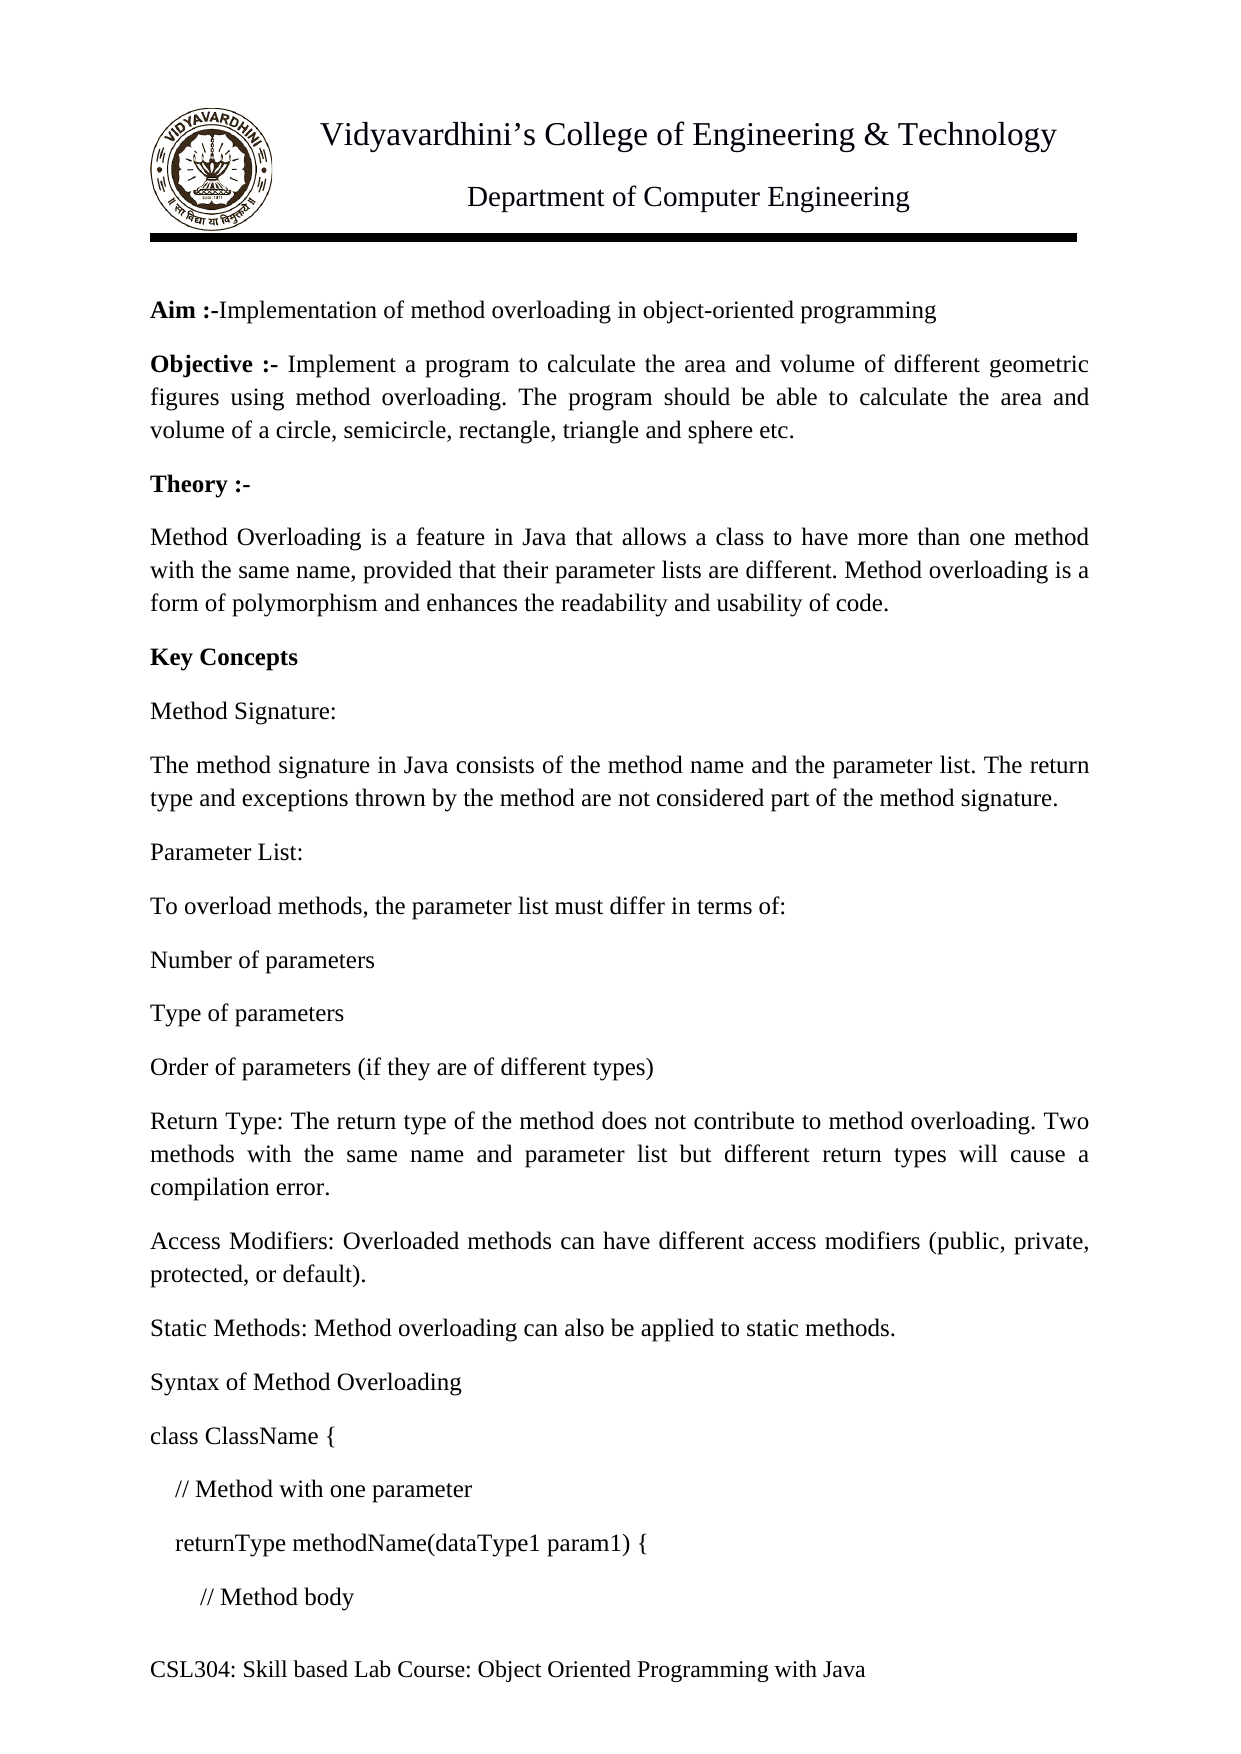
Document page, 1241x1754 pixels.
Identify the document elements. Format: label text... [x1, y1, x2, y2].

text Aim :-Implementation of method overloading in object-oriented programming [150, 295, 1090, 324]
text Method Overloading is a feature in Java that allows a class to have more than one method with the same name, provided that their parameter lists are different. Method overloading is a form of polymorphism and enhances the readability and usability of code. [150, 522, 1090, 617]
text Syntax of Method Overloading [150, 1367, 1090, 1396]
text Number of parameters [150, 945, 1090, 973]
text Order of parameters (if they are of different types) [150, 1052, 1090, 1081]
text Theory :- [150, 469, 1090, 497]
text Static Methods: Method overloading can also be applied to static methods. [150, 1313, 1090, 1342]
text To overload methods, the parameter list must differ in terms of: [150, 891, 1090, 919]
text Access Modifiers: Overloaded methods can have different access modifiers (public, private, protected, or default). [150, 1226, 1090, 1288]
text Objective :- Implement a program to calculate the area and volume of different geometric figures using method overloading. The program should be able to calculate the area and volume of a circle, semicircle, rectangle, triangle and sphere etc. [150, 349, 1090, 443]
text Parameter List: [150, 837, 1090, 866]
text class ClassName { [150, 1421, 1090, 1449]
text Method Signature: [150, 696, 1090, 725]
text The method signature in Java consists of the method name and the parameter list. The return type and exceptions thrown by the method are not considered part of the method signature. [150, 750, 1090, 812]
text returnType methodName(dataType1 param1) { [150, 1528, 1090, 1557]
text Key Concepts [150, 642, 1090, 671]
picture [150, 108, 273, 231]
text // Method with one parameter [150, 1474, 1090, 1503]
text Type of parameters [150, 998, 1090, 1027]
text Return Type: The return type of the method does not contribute to method overloading. Two methods with the same name and parameter list but different return types will cause a compilation error. [150, 1106, 1090, 1201]
text // Method body [150, 1582, 1090, 1611]
